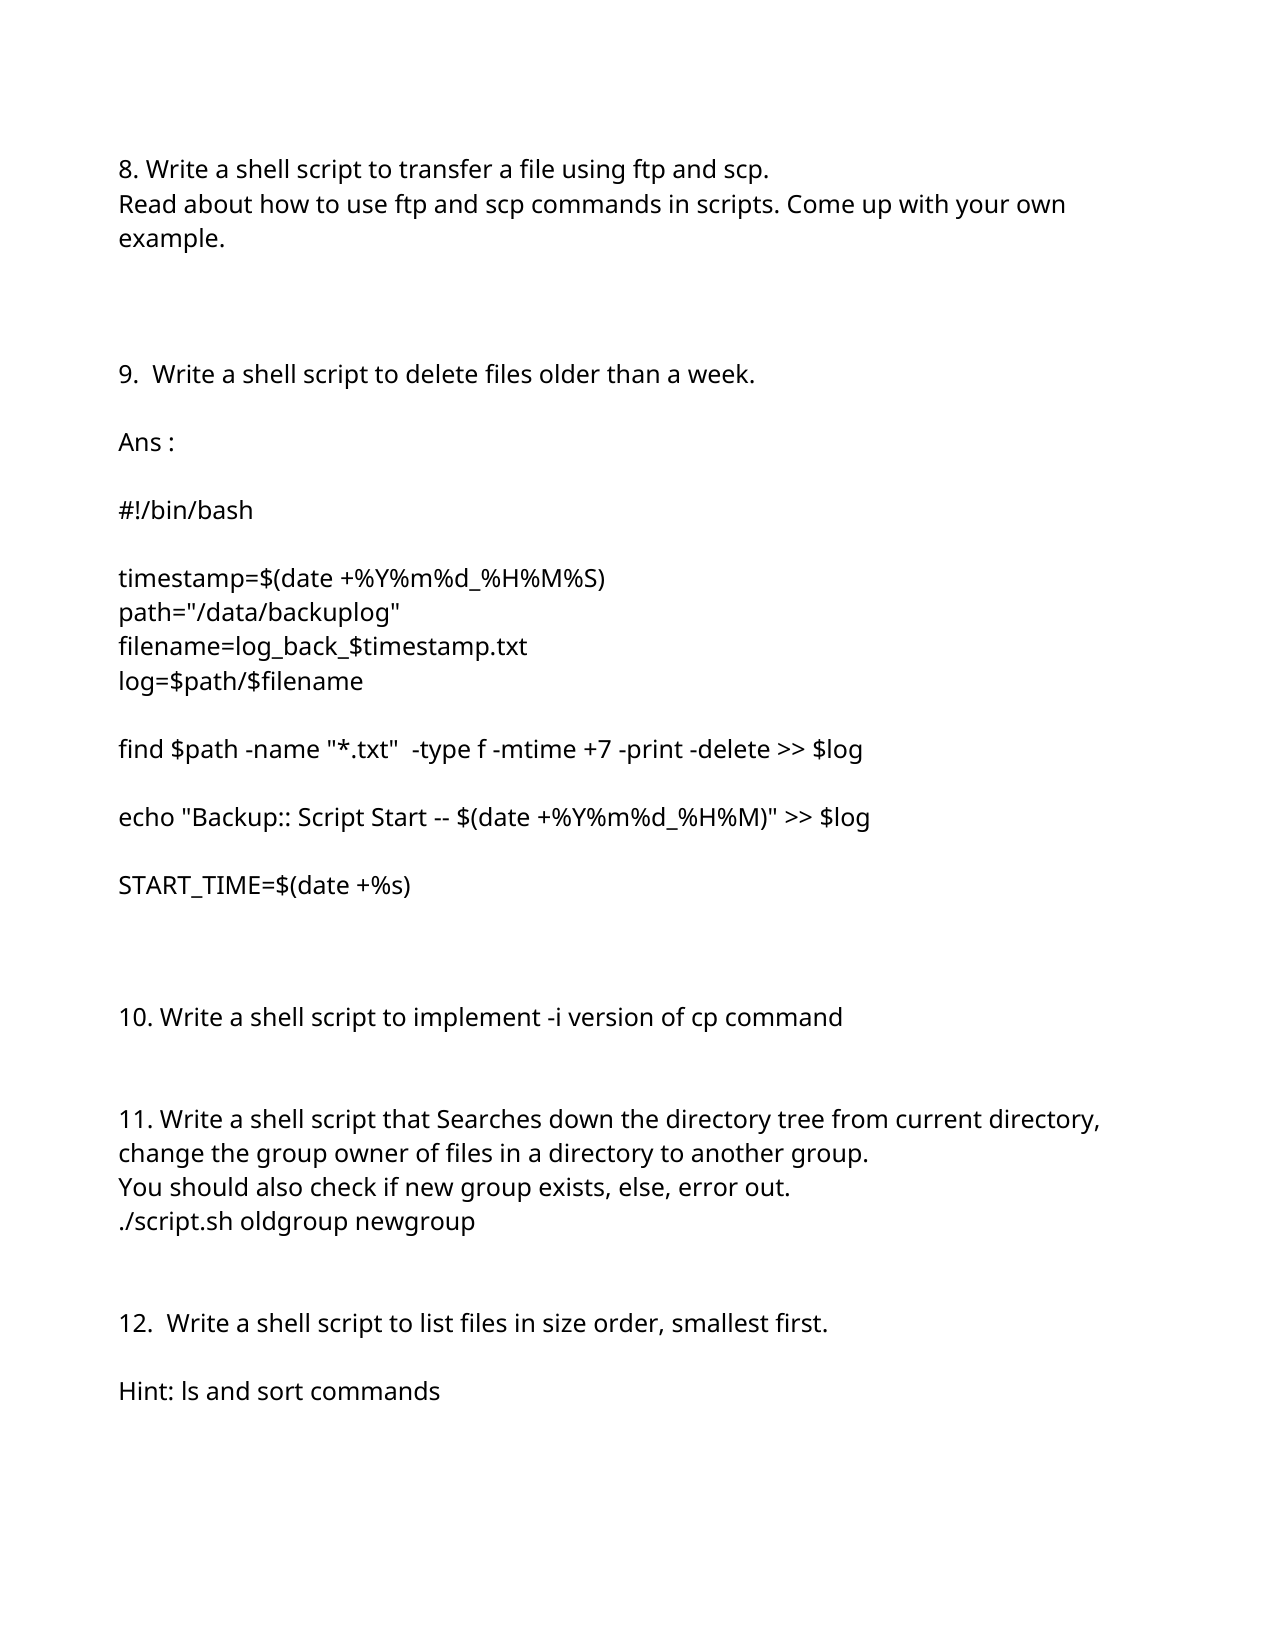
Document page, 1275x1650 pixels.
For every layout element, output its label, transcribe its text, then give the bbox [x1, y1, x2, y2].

text 8. Write a shell script to transfer a file using ftp and scp. [118, 152, 1157, 186]
text Read about how to use ftp and scp commands in scripts. Come up with your own example. [118, 186, 1157, 254]
text echo "Backup:: Script Start -- $(date +%Y%m%d_%H%M)" >> $log [118, 799, 1157, 833]
text timestamp=$(date +%Y%m%d_%H%M%S) [118, 561, 1157, 595]
text Hint: ls and sort commands [118, 1374, 1157, 1408]
text path="/data/backuplog" [118, 595, 1157, 629]
text 9. Write a shell script to delete files older than a week. [118, 357, 1157, 391]
text #!/bin/bash [118, 493, 1157, 527]
text 10. Write a shell script to implement -i version of cp command [118, 999, 1157, 1033]
text 11. Write a shell script that Searches down the directory tree from current directory, change the group owner of files in a directory to another group. [118, 1101, 1157, 1169]
text ./script.sh oldgroup newgroup [118, 1203, 1157, 1238]
text START_TIME=$(date +%s) [118, 867, 1157, 902]
text filename=log_back_$timestamp.txt [118, 629, 1157, 663]
text 12. Write a shell script to list files in size order, smallest first. [118, 1306, 1157, 1340]
text log=$path/$filename [118, 663, 1157, 697]
text find $path -name "*.txt" -type f -mtime +7 -print -delete >> $log [118, 731, 1157, 765]
text Ans : [118, 425, 1157, 459]
text You should also check if new group exists, else, error out. [118, 1169, 1157, 1203]
